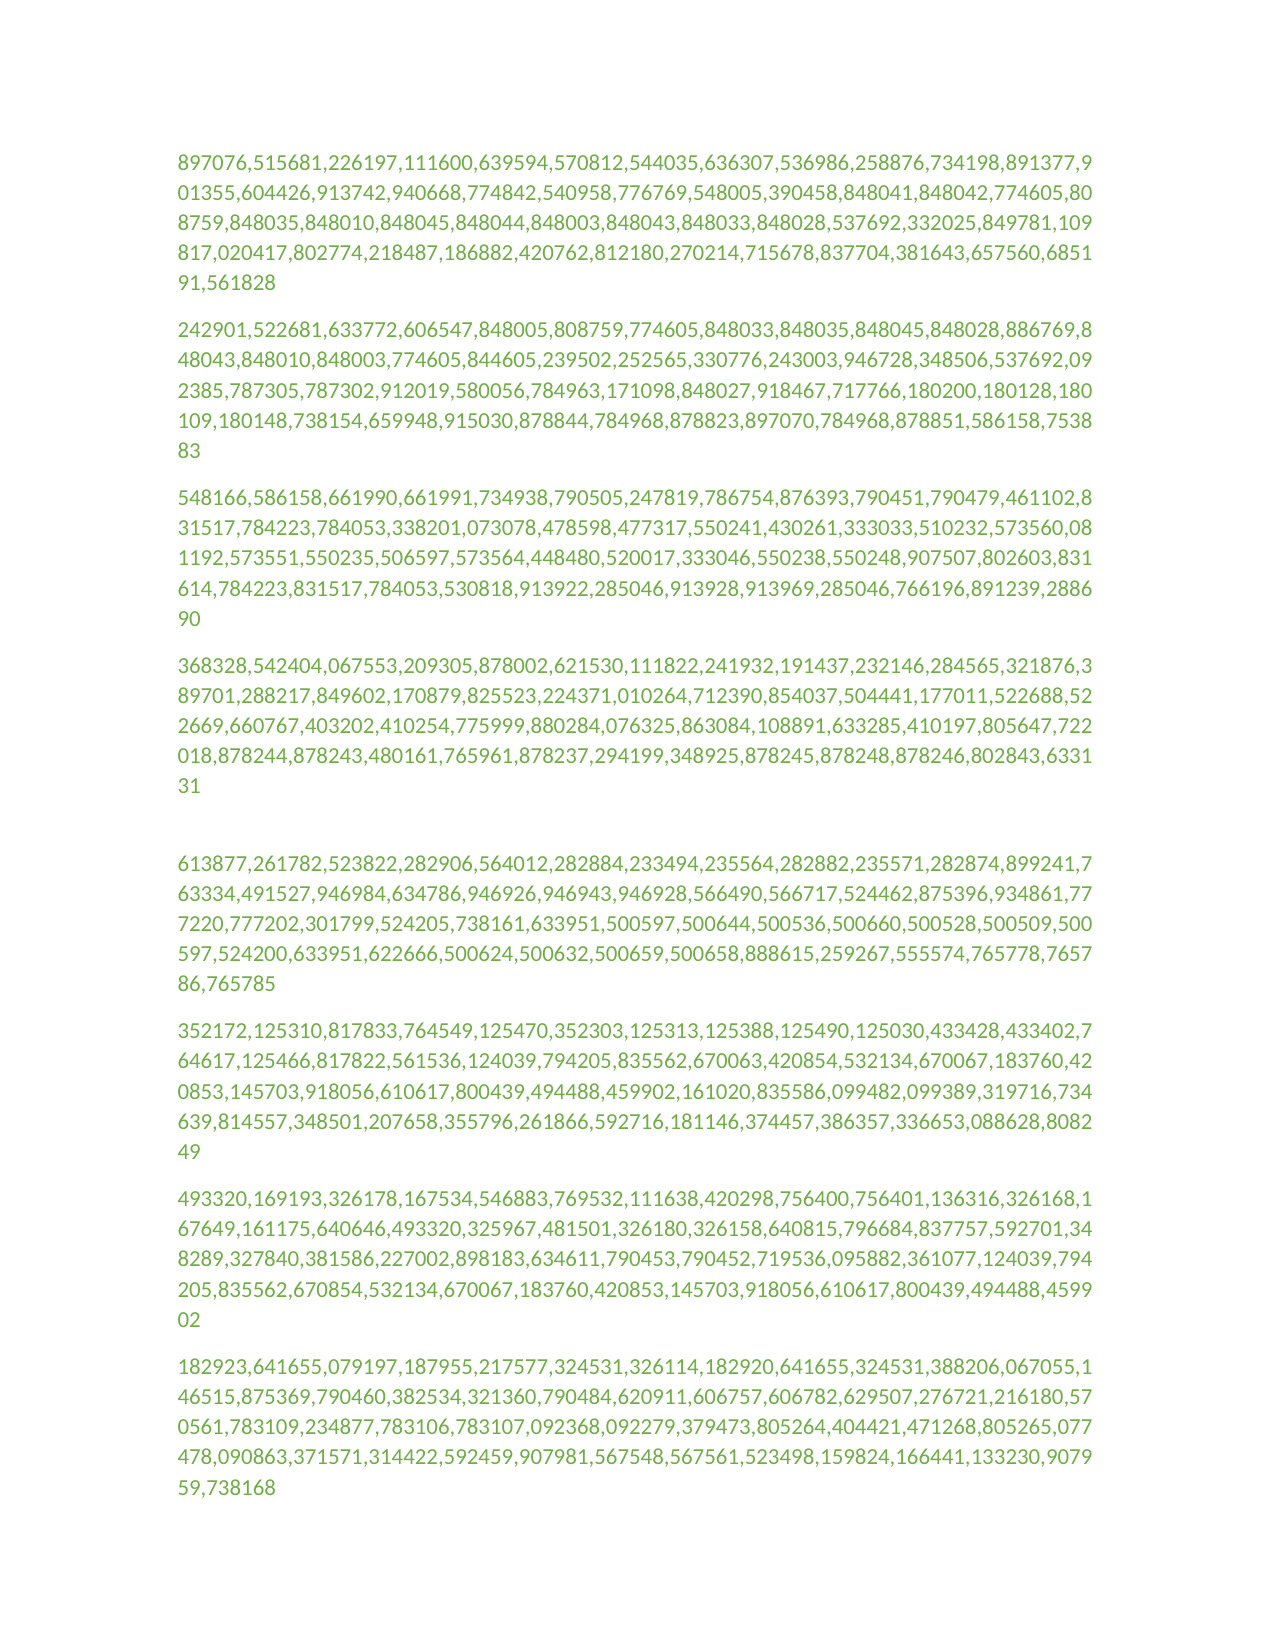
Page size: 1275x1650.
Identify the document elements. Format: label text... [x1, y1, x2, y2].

text 613877,261782,523822,282906,564012,282884,233494,235564,282882,235571,282874,899241,763334,491527,946984,634786,946926,946943,946928,566490,566717,524462,875396,934861,777220,777202,301799,524205,738161,633951,500597,500644,500536,500660,500528,500509,500597,524200,633951,622666,500624,500632,500659,500658,888615,259267,555574,765778,765786,765785 [177, 818, 1098, 997]
text 897076,515681,226197,111600,639594,570812,544035,636307,536986,258876,734198,891377,901355,604426,913742,940668,774842,540958,776769,548005,390458,848041,848042,774605,808759,848035,848010,848045,848044,848003,848043,848033,848028,537692,332025,849781,109817,020417,802774,218487,186882,420762,812180,270214,715678,837704,381643,657560,685191,561828 [177, 148, 1098, 296]
text 242901,522681,633772,606547,848005,808759,774605,848033,848035,848045,848028,886769,848043,848010,848003,774605,844605,239502,252565,330776,243003,946728,348506,537692,092385,787305,787302,912019,580056,784963,171098,848027,918467,717766,180200,180128,180109,180148,738154,659948,915030,878844,784968,878823,897070,784968,878851,586158,753883 [177, 315, 1098, 464]
text 352172,125310,817833,764549,125470,352303,125313,125388,125490,125030,433428,433402,764617,125466,817822,561536,124039,794205,835562,670063,420854,532134,670067,183760,420853,145703,918056,610617,800439,494488,459902,161020,835586,099482,099389,319716,734639,814557,348501,207658,355796,261866,592716,181146,374457,386357,336653,088628,808249 [177, 1016, 1098, 1165]
text 548166,586158,661990,661991,734938,790505,247819,786754,876393,790451,790479,461102,831517,784223,784053,338201,073078,478598,477317,550241,430261,333033,510232,573560,081192,573551,550235,506597,573564,448480,520017,333046,550238,550248,907507,802603,831614,784223,831517,784053,530818,913922,285046,913928,913969,285046,766196,891239,288690 [177, 483, 1098, 632]
text 182923,641655,079197,187955,217577,324531,326114,182920,641655,324531,388206,067055,146515,875369,790460,382534,321360,790484,620911,606757,606782,629507,276721,216180,570561,783109,234877,783106,783107,092368,092279,379473,805264,404421,471268,805265,077478,090863,371571,314422,592459,907981,567548,567561,523498,159824,166441,133230,907959,738168 [177, 1352, 1098, 1501]
text 493320,169193,326178,167534,546883,769532,111638,420298,756400,756401,136316,326168,167649,161175,640646,493320,325967,481501,326180,326158,640815,796684,837757,592701,348289,327840,381586,227002,898183,634611,790453,790452,719536,095882,361077,124039,794205,835562,670854,532134,670067,183760,420853,145703,918056,610617,800439,494488,459902 [177, 1184, 1098, 1333]
text 368328,542404,067553,209305,878002,621530,111822,241932,191437,232146,284565,321876,389701,288217,849602,170879,825523,224371,010264,712390,854037,504441,177011,522688,522669,660767,403202,410254,775999,880284,076325,863084,108891,633285,410197,805647,722018,878244,878243,480161,765961,878237,294199,348925,878245,878248,878246,802843,633131 [177, 651, 1098, 799]
